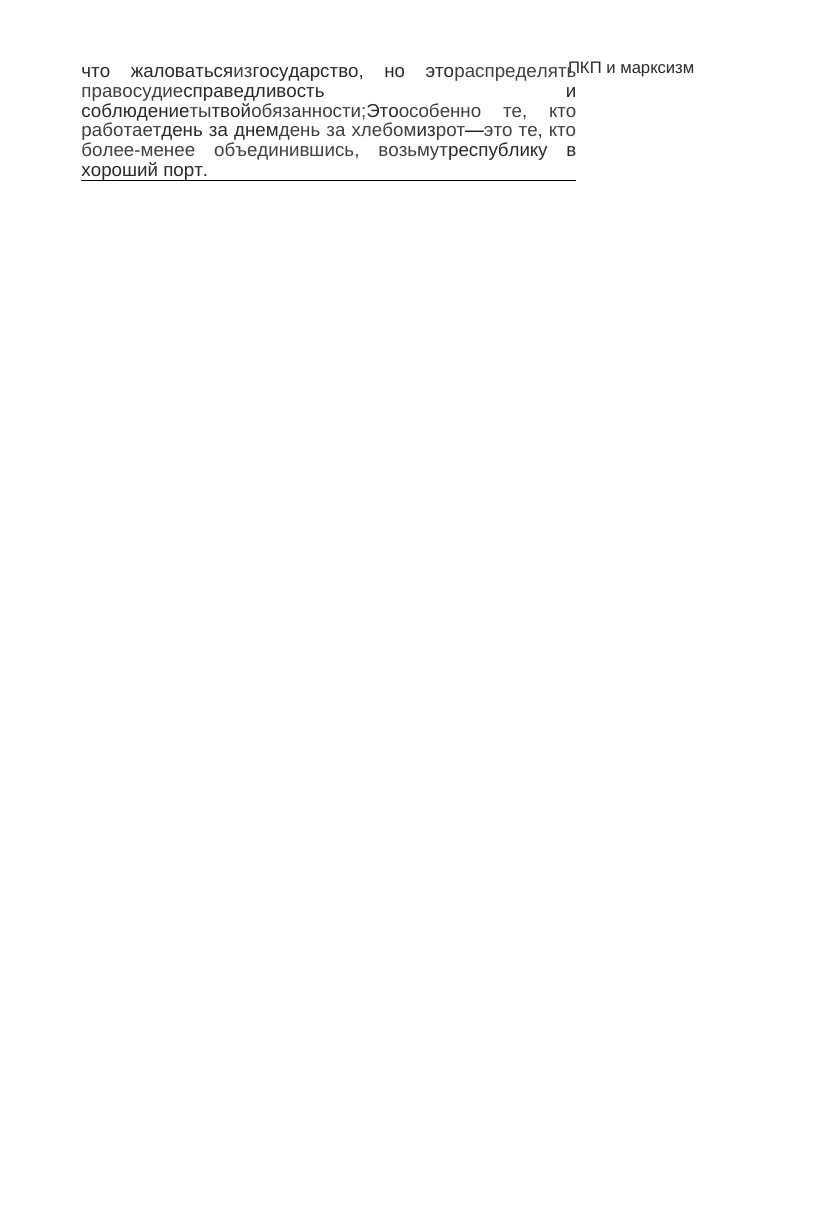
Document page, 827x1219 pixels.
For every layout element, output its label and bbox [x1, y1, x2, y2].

text [81, 62, 576, 180]
